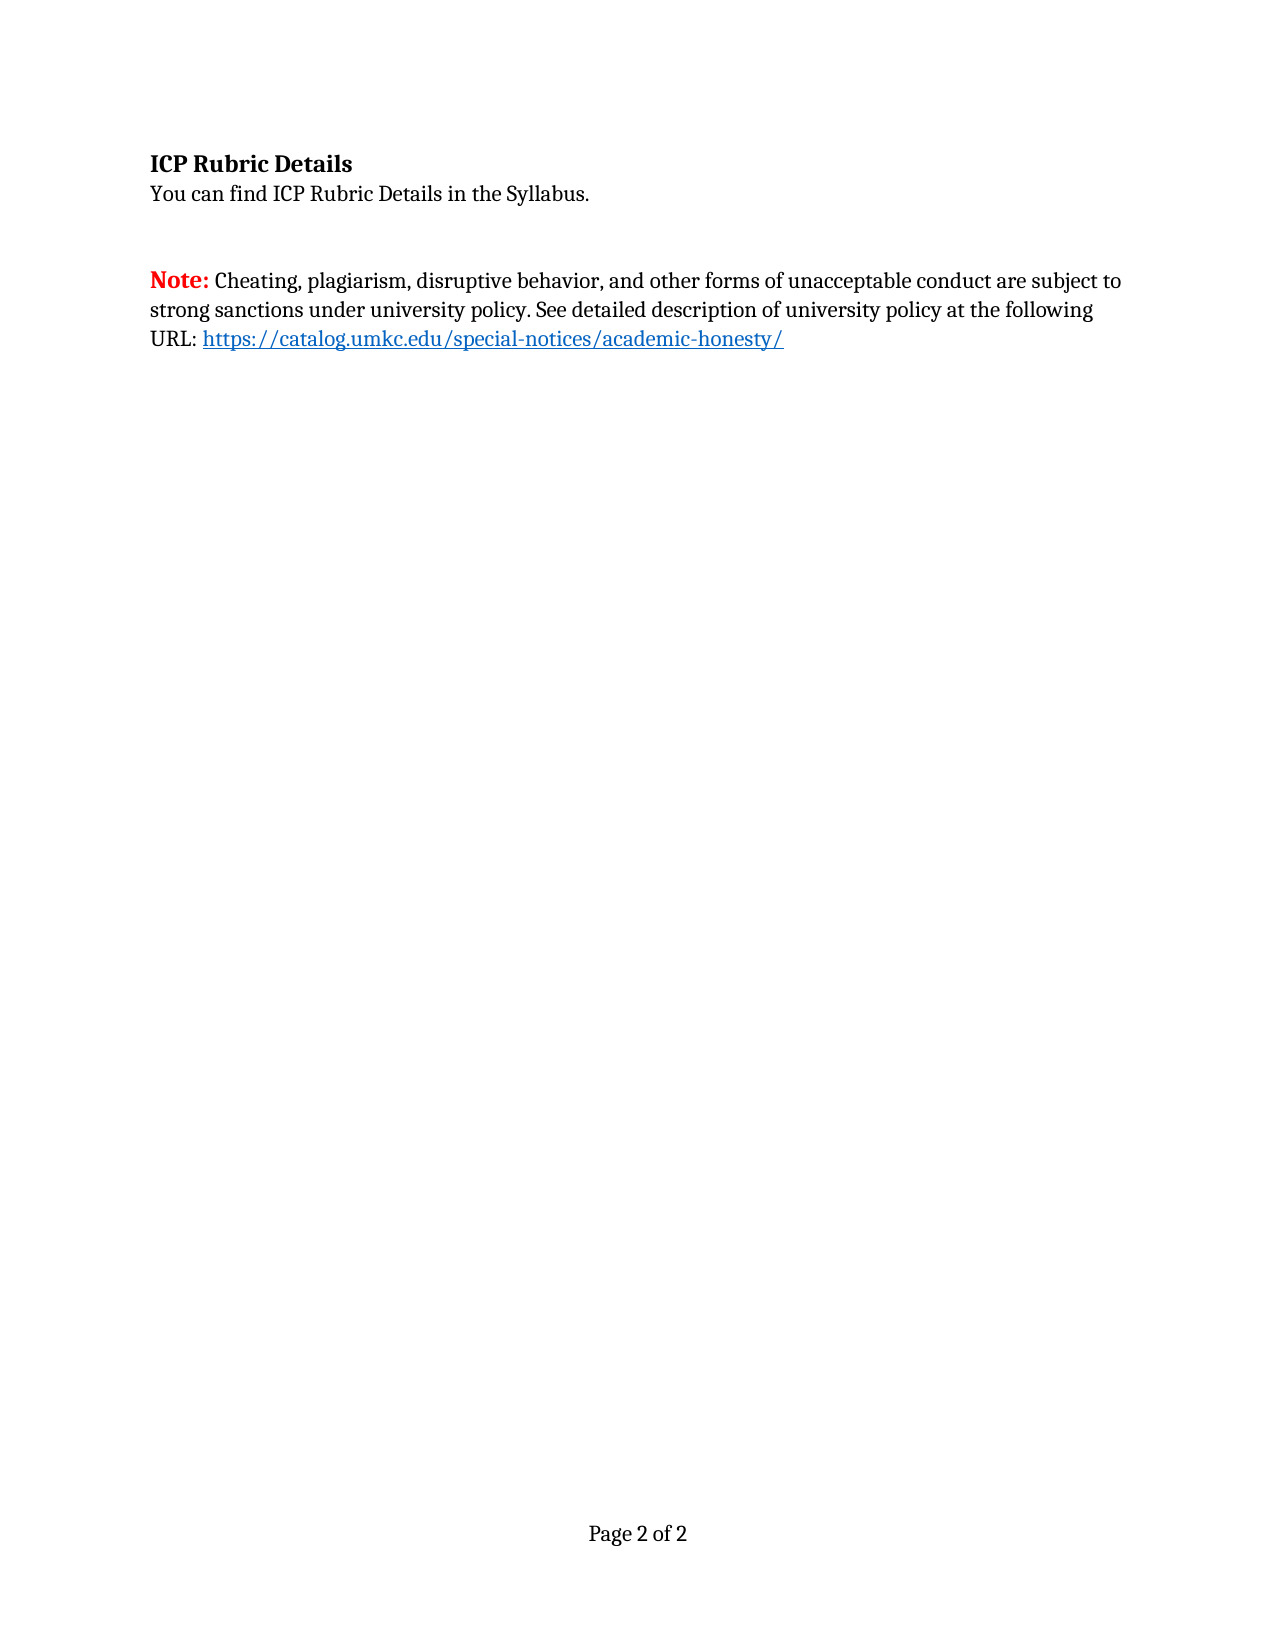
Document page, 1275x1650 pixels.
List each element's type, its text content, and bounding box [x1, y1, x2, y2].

text Note: Cheating, plagiarism, disruptive behavior, and other forms of unacceptable conduct are subject to strong sanctions under university policy. See detailed description of university policy at the following URL: https://catalog.umkc.edu/special-notices/academic-honesty/ [150, 266, 1125, 352]
subtitle ICP Rubric Details [150, 150, 1125, 179]
text You can find ICP Rubric Details in the Syllabus. [150, 181, 1125, 207]
